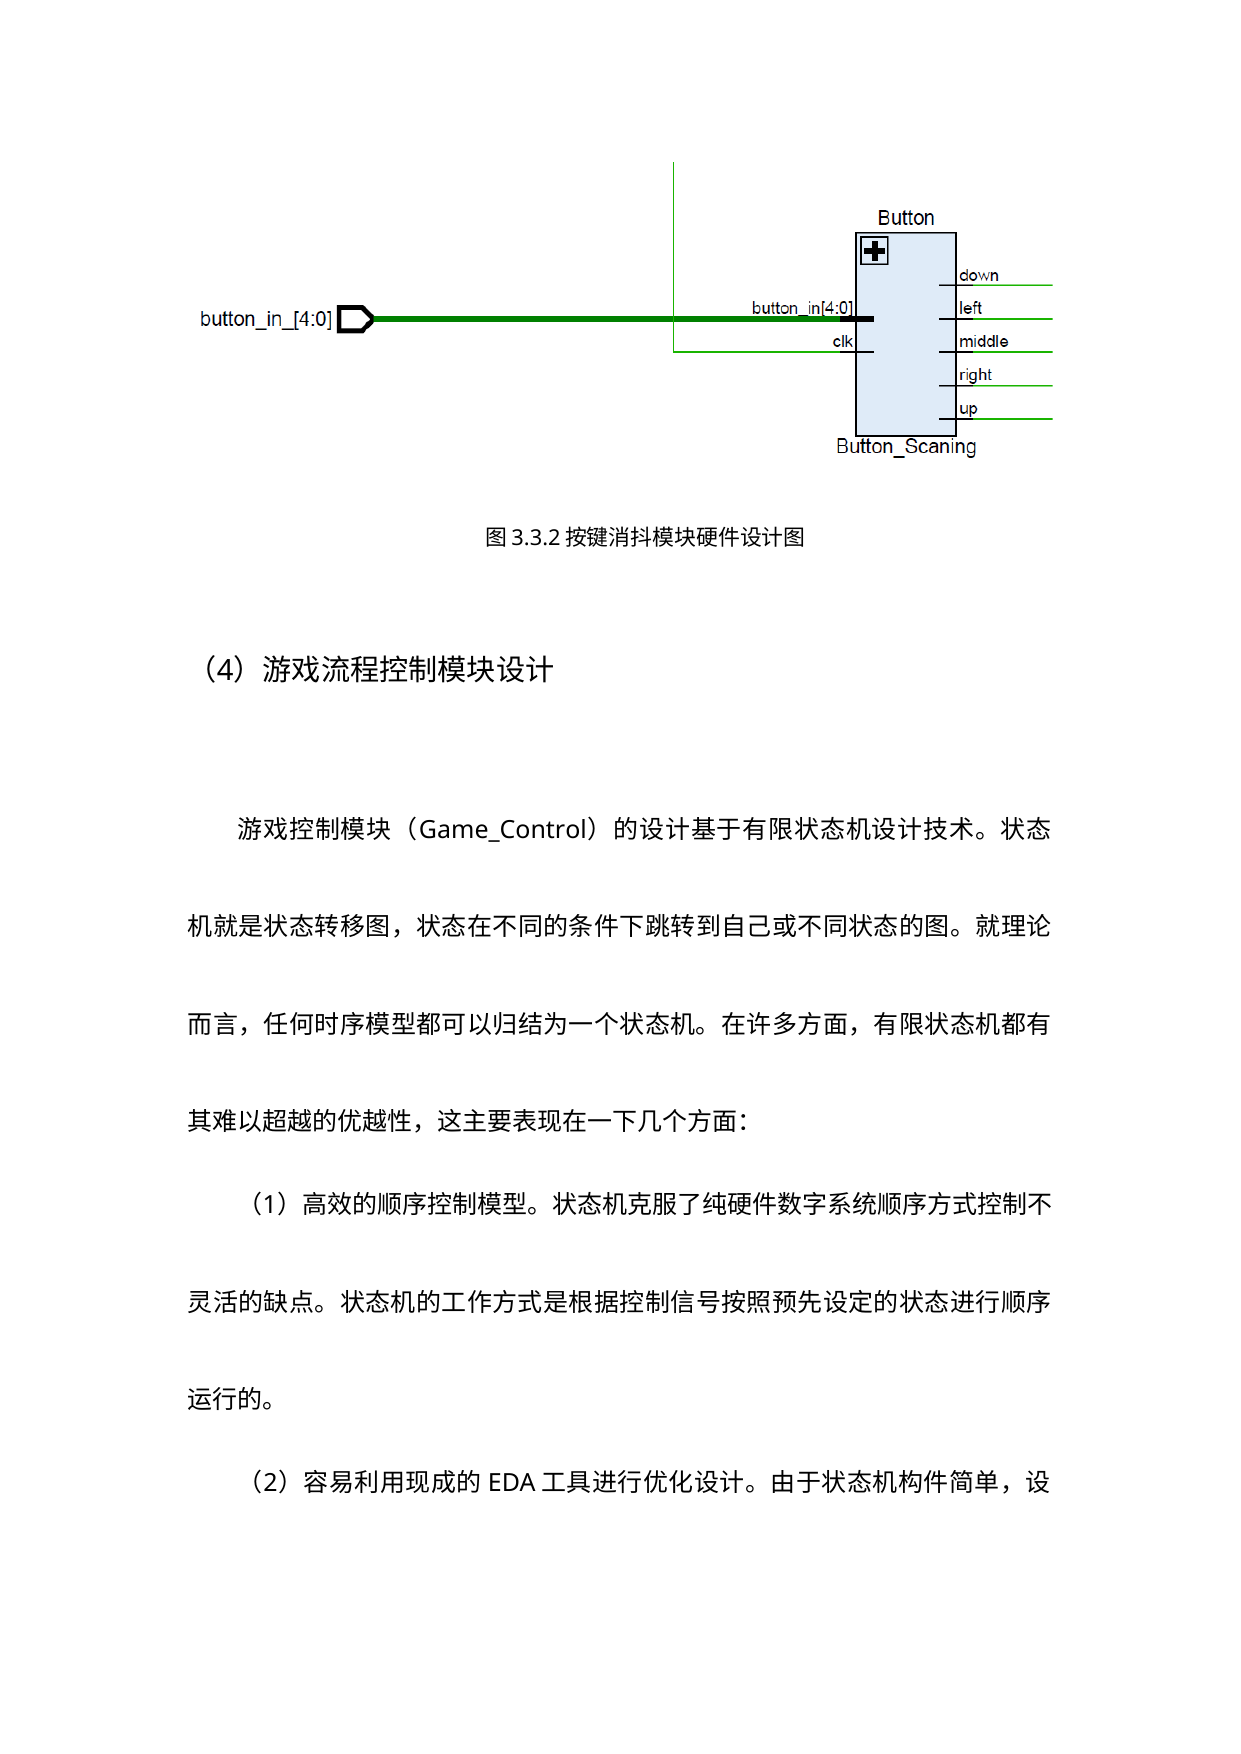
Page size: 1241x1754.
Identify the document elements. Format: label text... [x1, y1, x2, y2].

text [187, 1448, 1053, 1513]
text （1）高效的顺序控制模型。状态机克服了纯硬件数字系统顺序方式控制不灵活的缺点。状态机的工作方式是根据控制信号按照预先设定的状态进行顺序运行的。 [187, 1170, 1053, 1430]
text 游戏控制模块（Game_Control）的设计基于有限状态机设计技术。状态机就是状态转移图，状态在不同的条件下跳转到自己或不同状态的图。就理论而言，任何时序模型都可以归结为一个状态机。在许多方面，有限状态机都有其难以超越的优越性，这主要表现在一下几个方面： [187, 795, 1053, 1152]
subtitle （4）游戏流程控制模块设计 [187, 636, 1053, 701]
text 图3.3.2按键消抖模块硬件设计图 [187, 519, 1053, 552]
picture [187, 162, 1053, 489]
